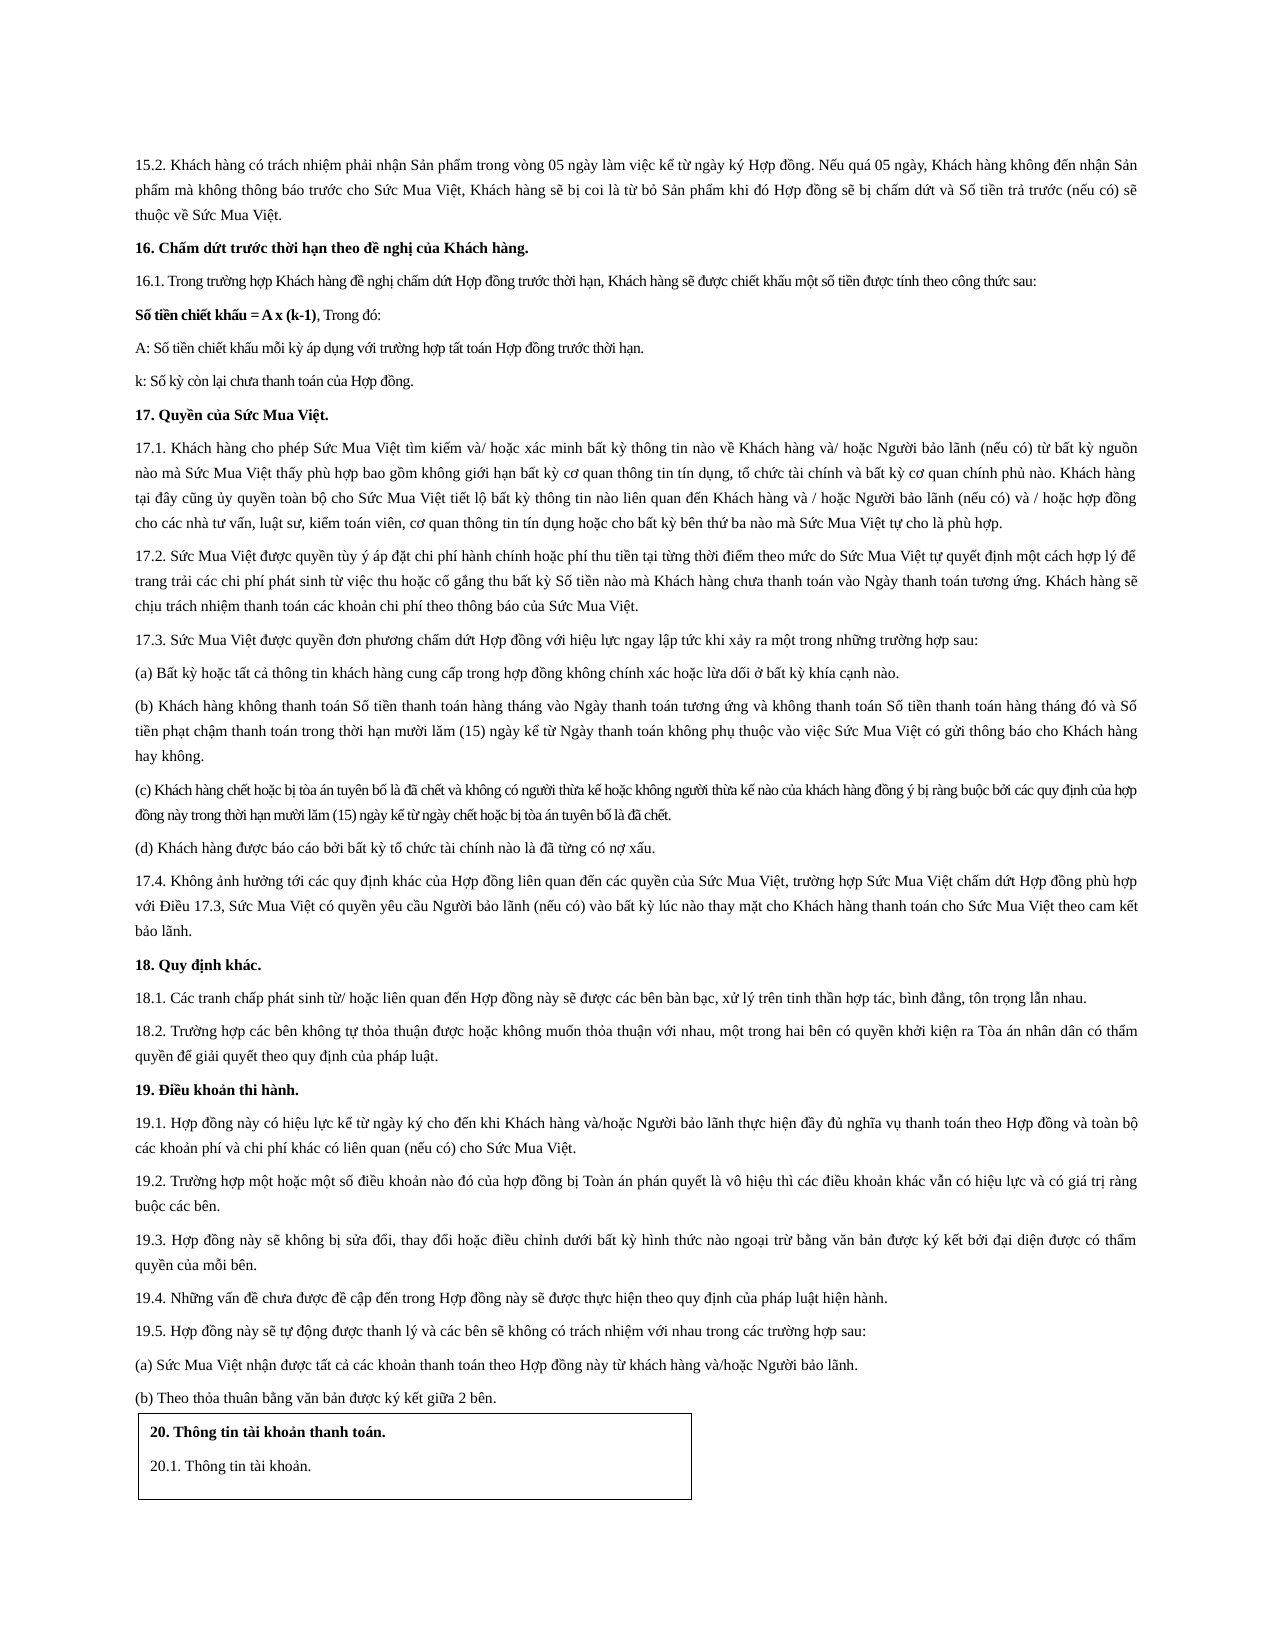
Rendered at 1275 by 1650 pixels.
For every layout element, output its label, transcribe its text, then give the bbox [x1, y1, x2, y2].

text 15.2. Khách hàng có trách nhiệm phải nhận Sản phẩm trong vòng 05 ngày làm việc kể từ ngày ký Hợp đồng. Nếu quá 05 ngày, Khách hàng không đến nhận Sản phẩm mà không thông báo trước cho Sức Mua Việt, Khách hàng sẽ bị coi là từ bỏ Sản phẩm khi đó Hợp đồng sẽ bị chấm dứt và Số tiền trả trước (nếu có) sẽ thuộc về Sức Mua Việt. [135, 150, 1140, 225]
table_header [139, 1414, 691, 1499]
text 18. Quy định khác. [135, 950, 1140, 975]
text 17. Quyền của Sức Mua Việt. [135, 400, 1140, 425]
text Số tiền chiết khấu = A x (k-1), Trong đó: [135, 300, 1140, 325]
text 18.2. Trường hợp các bên không tự thỏa thuận được hoặc không muốn thỏa thuận với nhau, một trong hai bên có quyền khởi kiện ra Tòa án nhân dân có thẩm quyền để giải quyết theo quy định của pháp luật. [135, 1017, 1140, 1067]
text 17.2. Sức Mua Việt được quyền tùy ý áp đặt chi phí hành chính hoặc phí thu tiền tại từng thời điểm theo mức do Sức Mua Việt tự quyết định một cách hợp lý để trang trải các chi phí phát sinh từ việc thu hoặc cố gắng thu bất kỳ Số tiền nào mà Khách hàng chưa thanh toán vào Ngày thanh toán tương ứng. Khách hàng sẽ chịu trách nhiệm thanh toán các khoản chi phí theo thông báo của Sức Mua Việt. [135, 542, 1140, 617]
text 16. Chấm dứt trước thời hạn theo đề nghị của Khách hàng. [135, 233, 1140, 258]
text (c) Khách hàng chết hoặc bị tòa án tuyên bố là đã chết và không có người thừa kế hoặc không người thừa kế nào của khách hàng đồng ý bị ràng buộc bởi các quy định của hợp đồng này trong thời hạn mười lăm (15) ngày kể từ ngày chết hoặc bị tòa án tuyên bố là đã chết. [135, 775, 1140, 825]
text A: Số tiền chiết khấu mỗi kỳ áp dụng với trường hợp tất toán Hợp đồng trước thời hạn. [135, 333, 1140, 358]
text 19. Điều khoản thi hành. [135, 1075, 1140, 1100]
text k: Số kỳ còn lại chưa thanh toán của Hợp đồng. [135, 367, 1140, 392]
text 19.5. Hợp đồng này sẽ tự động được thanh lý và các bên sẽ không có trách nhiệm với nhau trong các trường hợp sau: [135, 1317, 1140, 1342]
text 19.1. Hợp đồng này có hiệu lực kể từ ngày ký cho đến khi Khách hàng và/hoặc Người bảo lãnh thực hiện đầy đủ nghĩa vụ thanh toán theo Hợp đồng và toàn bộ các khoản phí và chi phí khác có liên quan (nếu có) cho Sức Mua Việt. [135, 1108, 1140, 1158]
text 19.3. Hợp đồng này sẽ không bị sửa đổi, thay đổi hoặc điều chỉnh dưới bất kỳ hình thức nào ngoại trừ bằng văn bản được ký kết bởi đại diện được có thẩm quyền của mỗi bên. [135, 1225, 1140, 1275]
text 19.4. Những vấn đề chưa được đề cập đến trong Hợp đồng này sẽ được thực hiện theo quy định của pháp luật hiện hành. [135, 1283, 1140, 1308]
text (b) Khách hàng không thanh toán Số tiền thanh toán hàng tháng vào Ngày thanh toán tương ứng và không thanh toán Số tiền thanh toán hàng tháng đó và Số tiền phạt chậm thanh toán trong thời hạn mười lăm (15) ngày kể từ Ngày thanh toán không phụ thuộc vào việc Sức Mua Việt có gửi thông báo cho Khách hàng hay không. [135, 692, 1140, 767]
text (a) Bất kỳ hoặc tất cả thông tin khách hàng cung cấp trong hợp đồng không chính xác hoặc lừa dối ở bất kỳ khía cạnh nào. [135, 658, 1140, 683]
text (b) Theo thỏa thuân bằng văn bản được ký kết giữa 2 bên. [135, 1383, 1140, 1408]
text 17.4. Không ảnh hưởng tới các quy định khác của Hợp đồng liên quan đến các quyền của Sức Mua Việt, trường hợp Sức Mua Việt chấm dứt Hợp đồng phù hợp với Điều 17.3, Sức Mua Việt có quyền yêu cầu Người bảo lãnh (nếu có) vào bất kỳ lúc nào thay mặt cho Khách hàng thanh toán cho Sức Mua Việt theo cam kết bảo lãnh. [135, 867, 1140, 942]
text 17.3. Sức Mua Việt được quyền đơn phương chấm dứt Hợp đồng với hiệu lực ngay lập tức khi xảy ra một trong những trường hợp sau: [135, 625, 1140, 650]
text 17.1. Khách hàng cho phép Sức Mua Việt tìm kiếm và/ hoặc xác minh bất kỳ thông tin nào về Khách hàng và/ hoặc Người bảo lãnh (nếu có) từ bất kỳ nguồn nào mà Sức Mua Việt thấy phù hợp bao gồm không giới hạn bất kỳ cơ quan thông tin tín dụng, tổ chức tài chính và bất kỳ cơ quan chính phủ nào. Khách hàng tại đây cũng ủy quyền toàn bộ cho Sức Mua Việt tiết lộ bất kỳ thông tin nào liên quan đến Khách hàng và / hoặc Người bảo lãnh (nếu có) và / hoặc hợp đồng cho các nhà tư vấn, luật sư, kiểm toán viên, cơ quan thông tin tín dụng hoặc cho bất kỳ bên thứ ba nào mà Sức Mua Việt tự cho là phù hợp. [135, 433, 1140, 533]
text (d) Khách hàng được báo cáo bởi bất kỳ tổ chức tài chính nào là đã từng có nợ xấu. [135, 833, 1140, 858]
text 19.2. Trường hợp một hoặc một số điều khoản nào đó của hợp đồng bị Toàn án phán quyết là vô hiệu thì các điều khoản khác vẫn có hiệu lực và có giá trị ràng buộc các bên. [135, 1167, 1140, 1217]
text 18.1. Các tranh chấp phát sinh từ/ hoặc liên quan đến Hợp đồng này sẽ được các bên bàn bạc, xử lý trên tinh thần hợp tác, bình đẳng, tôn trọng lẫn nhau. [135, 983, 1140, 1008]
text 16.1. Trong trường hợp Khách hàng đề nghị chấm dứt Hợp đồng trước thời hạn, Khách hàng sẽ được chiết khấu một số tiền được tính theo công thức sau: [135, 267, 1140, 292]
text (a) Sức Mua Việt nhận được tất cả các khoản thanh toán theo Hợp đồng này từ khách hàng và/hoặc Người bảo lãnh. [135, 1350, 1140, 1375]
